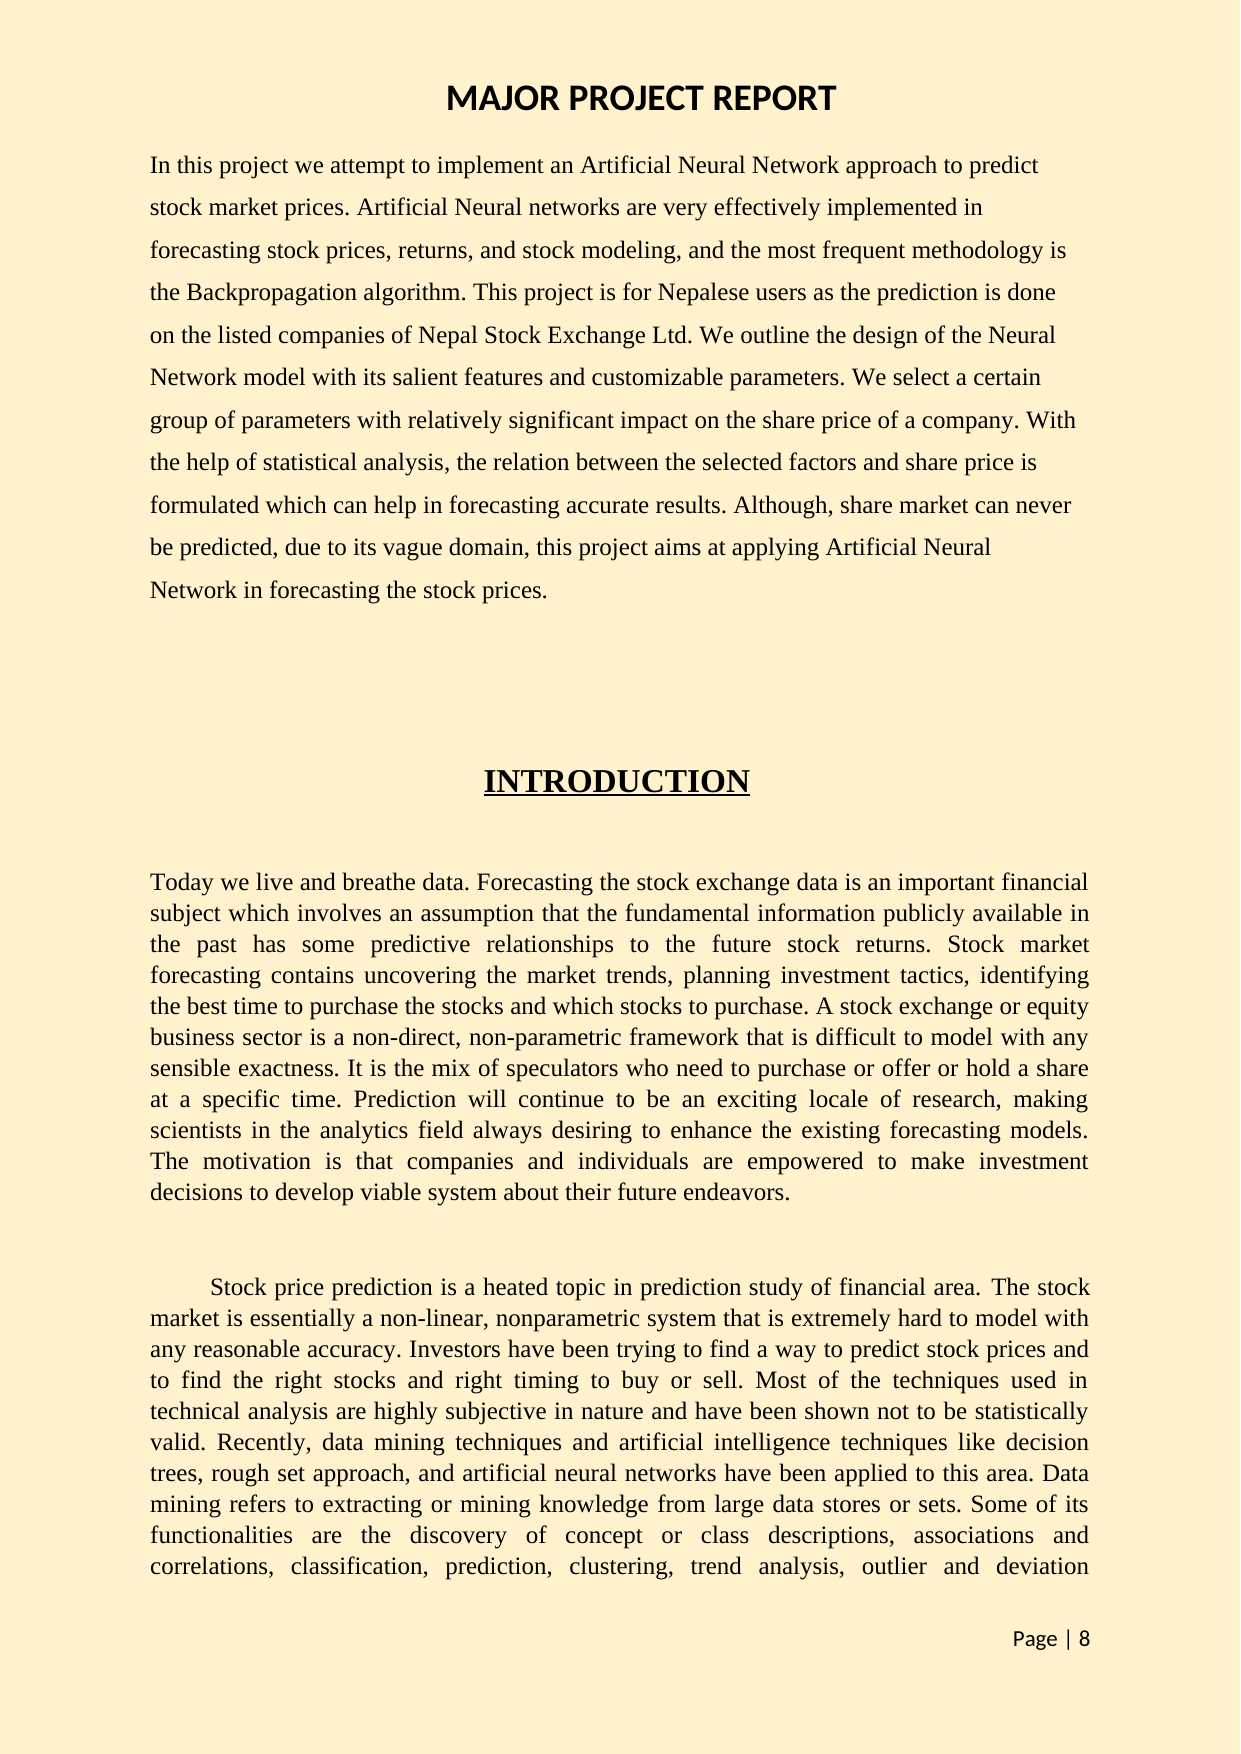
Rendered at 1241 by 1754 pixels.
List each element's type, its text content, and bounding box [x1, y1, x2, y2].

text Today we live and breathe data. Forecasting the stock exchange data is an important financial subject which involves an assumption that the fundamental information publicly available in the past has some predictive relationships to the future stock returns. Stock market forecasting contains uncovering the market trends, planning investment tactics, identifying the best time to purchase the stocks and which stocks to purchase. A stock exchange or equity business sector is a non-direct, non-parametric framework that is difficult to model with any sensible exactness. It is the mix of speculators who need to purchase or offer or hold a share at a specific time. Prediction will continue to be an exciting locale of research, making scientists in the analytics field always desiring to enhance the existing forecasting models. The motivation is that companies and individuals are empowered to make investment decisions to develop viable system about their future endeavors. [150, 867, 1090, 1206]
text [150, 1272, 1090, 1580]
text INTRODUCTION [150, 761, 1090, 800]
text In this project we attempt to implement an Artificial Neural Network approach to predict stock market prices. Artificial Neural networks are very effectively implemented in forecasting stock prices, returns, and stock modeling, and the most frequent methodology is the Backpropagation algorithm. This project is for Nepalese users as the prediction is done on the listed companies of Nepal Stock Exchange Ltd. We outline the design of the Neural Network model with its salient features and customizable parameters. We select a certain group of parameters with relatively significant impact on the share price of a company. With the help of statistical analysis, the relation between the selected factors and share price is formulated which can help in forecasting accurate results. Although, share market can never be predicted, due to its vague domain, this project aims at applying Artificial Neural Network in forecasting the stock prices. [149, 150, 1083, 604]
